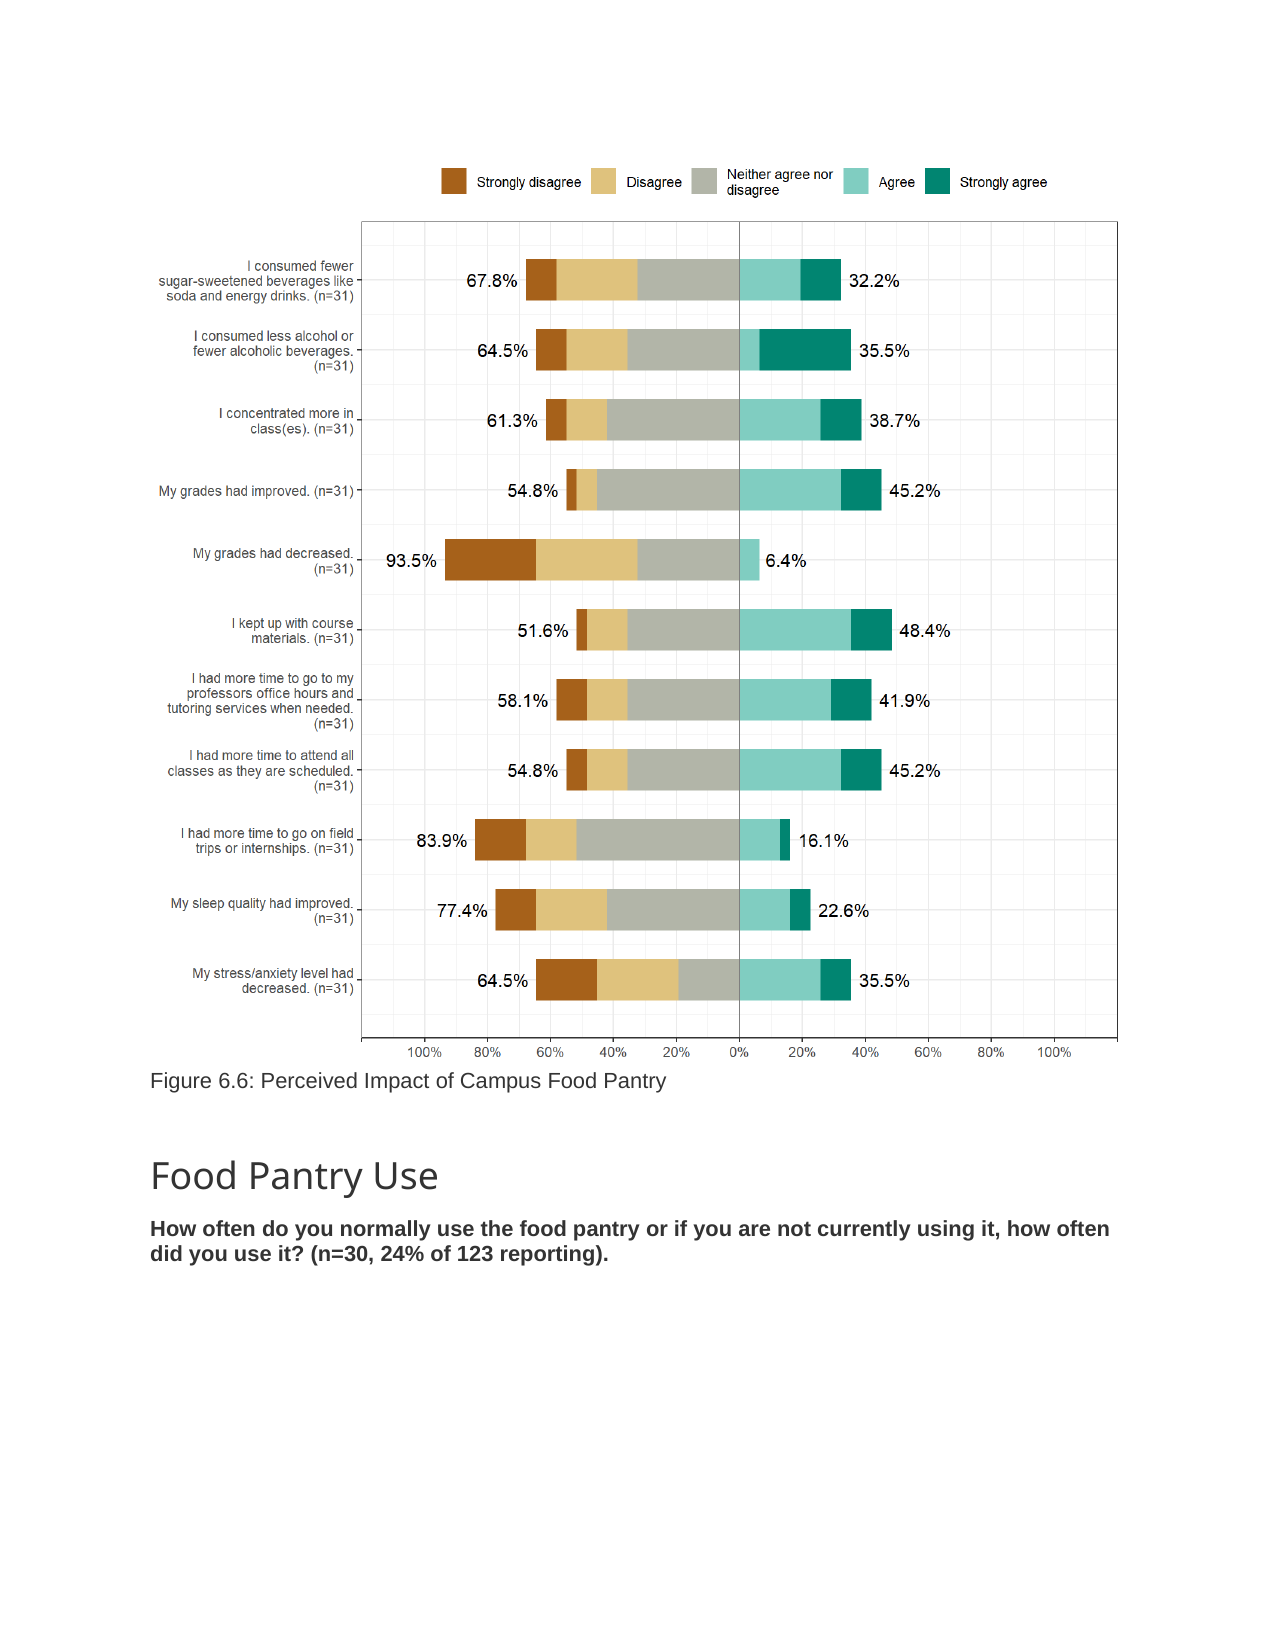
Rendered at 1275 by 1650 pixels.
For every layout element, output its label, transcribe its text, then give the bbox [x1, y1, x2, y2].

text For the following questions, please choose how much you agree or disagree with the impact campus food pantries has or had on your life. While I utilized campus food pantry/pantries:Figure 6.6: Perceived Impact of Campus Food Pantry [150, 1068, 1125, 1093]
picture [150, 150, 1125, 1068]
subtitle Food Pantry Use [150, 1149, 1125, 1200]
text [150, 1216, 1125, 1266]
